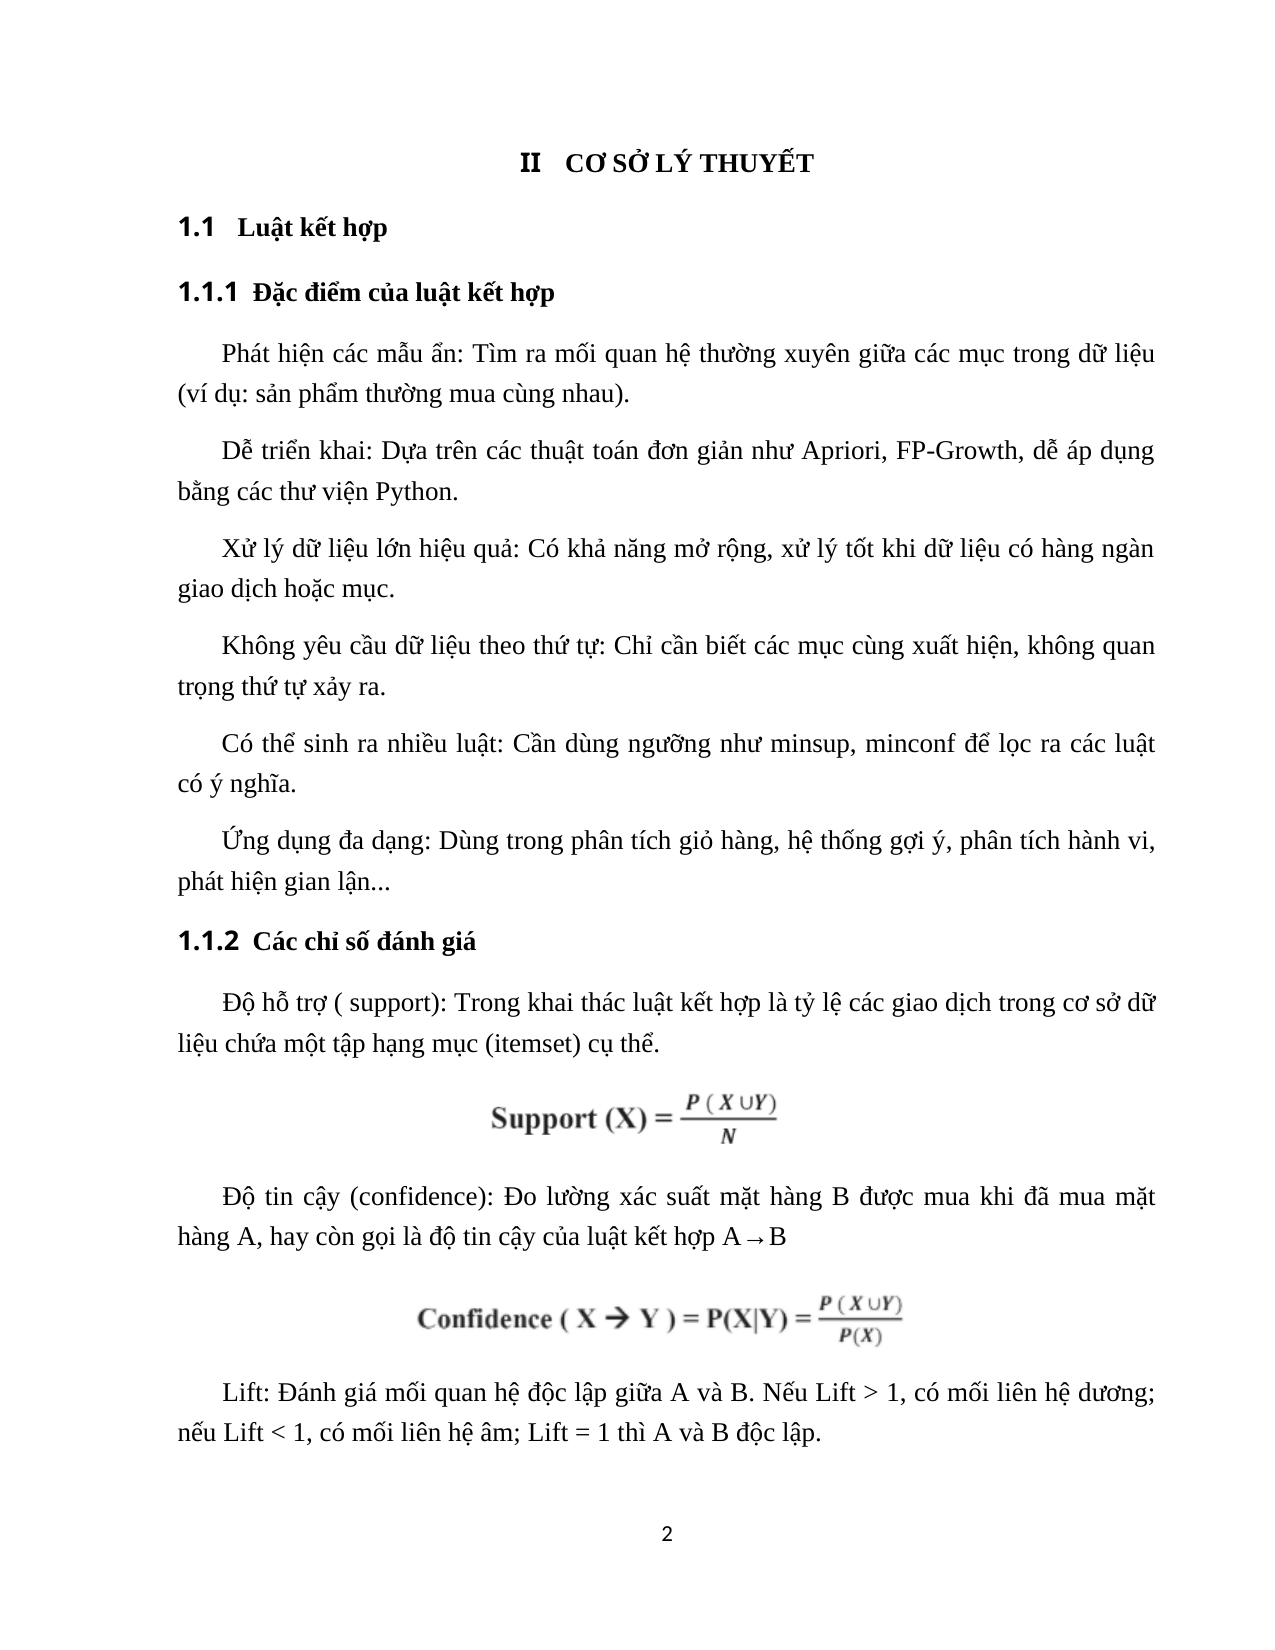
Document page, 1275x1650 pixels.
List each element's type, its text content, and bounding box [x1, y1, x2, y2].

text Lift: Đánh giá mối quan hệ độc lập giữa A và B. Nếu Lift > 1, có mối liên hệ dương; nếu Lift < 1, có mối liên hệ âm; Lift = 1 thì A và B độc lập. [177, 1376, 1157, 1447]
text Độ hỗ trợ ( support): Trong khai thác luật kết hợp là tỷ lệ các giao dịch trong cơ sở dữ liệu chứa một tập hạng mục (itemset) cụ thể. [177, 986, 1157, 1058]
subtitle CƠ SỞ LÝ THUYẾT [177, 143, 1157, 180]
picture [477, 1083, 818, 1154]
text Xử lý dữ liệu lớn hiệu quả: Có khả năng mở rộng, xử lý tốt khi dữ liệu có hàng ngàn giao dịch hoặc mục. [177, 532, 1157, 603]
text Phát hiện các mẫu ẩn: Tìm ra mối quan hệ thường xuyên giữa các mục trong dữ liệu (ví dụ: sản phẩm thường mua cùng nhau). [177, 337, 1157, 408]
subtitle Đặc điểm của luật kết hợp [177, 272, 1157, 309]
text Không yêu cầu dữ liệu theo thứ tự: Chỉ cần biết các mục cùng xuất hiện, không quan trọng thứ tự xảy ra. [177, 629, 1157, 701]
text Ứng dụng đa dạng: Dùng trong phân tích giỏ hàng, hệ thống gợi ý, phân tích hành vi, phát hiện gian lận... [177, 824, 1157, 896]
picture [402, 1277, 926, 1350]
subtitle Luật kết hợp [177, 208, 1157, 244]
text Độ tin cậy (confidence): Đo lường xác suất mặt hàng B được mua khi đã mua mặt hàng A, hay còn gọi là độ tin cậy của luật kết hợp A→B [177, 1180, 1157, 1251]
subtitle Các chỉ số đánh giá [177, 922, 1157, 959]
text Dễ triển khai: Dựa trên các thuật toán đơn giản như Apriori, FP-Growth, dễ áp dụng bằng các thư viện Python. [177, 434, 1157, 506]
text Có thể sinh ra nhiều luật: Cần dùng ngưỡng như minsup, minconf để lọc ra các luật có ý nghĩa. [177, 727, 1157, 798]
